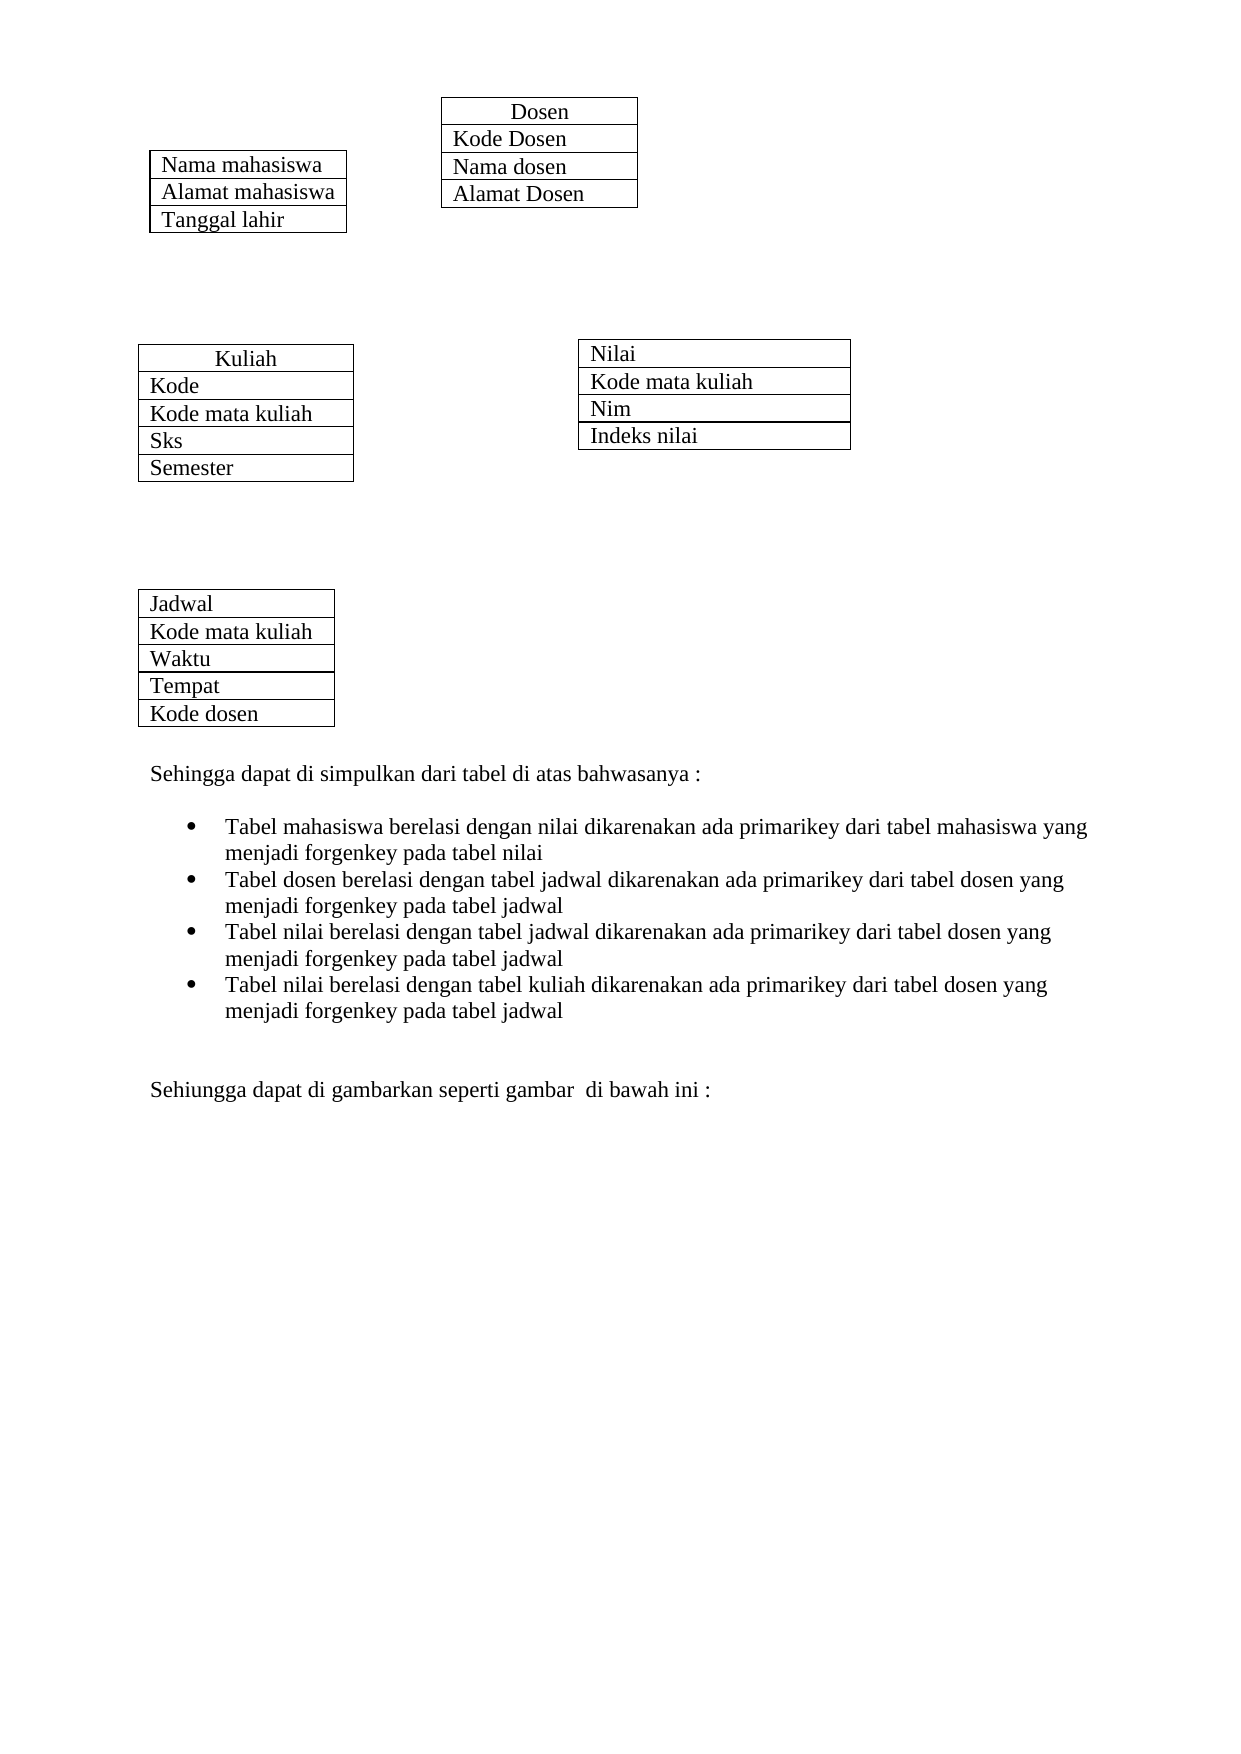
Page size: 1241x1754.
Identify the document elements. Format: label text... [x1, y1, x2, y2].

table_header Dosen [442, 98, 637, 124]
list Tabel dosen berelasi dengan tabel jadwal dikarenakan ada primarikey dari tabel dosen yang menjadi forgenkey pada tabel jadwal [187, 866, 1090, 918]
table_cell Tempat [139, 673, 334, 699]
table_header Nilai [579, 340, 850, 367]
table_cell Waktu [139, 645, 334, 671]
table_header Jadwal [139, 590, 334, 617]
table_cell Kode mata kuliah [139, 618, 334, 644]
list Tabel nilai berelasi dengan tabel kuliah dikarenakan ada primarikey dari tabel dosen yang menjadi forgenkey pada tabel jadwal [187, 971, 1090, 1024]
table_cell Kode mata kuliah [139, 400, 353, 426]
text Sehingga dapat di simpulkan dari tabel di atas bahwasanya : [150, 760, 1090, 813]
list Tabel mahasiswa berelasi dengan nilai dikarenakan ada primarikey dari tabel mahasiswa yang menjadi forgenkey pada tabel nilai [187, 813, 1090, 866]
table_cell Semester [139, 455, 353, 481]
table_cell Alamat Dosen [442, 180, 637, 207]
table_cell Kode [139, 372, 353, 399]
table_cell Nama mahasiswa [151, 151, 346, 177]
list Tabel nilai berelasi dengan tabel jadwal dikarenakan ada primarikey dari tabel dosen yang menjadi forgenkey pada tabel jadwal [187, 918, 1090, 971]
table_cell Sks [139, 427, 353, 453]
table_cell Kode dosen [139, 700, 334, 726]
table_cell Kode mata kuliah [579, 368, 850, 394]
table_cell Kode Dosen [442, 125, 637, 152]
text Sehiungga dapat di gambarkan seperti gambar di bawah ini : [150, 1077, 1090, 1103]
table_cell Indeks nilai [579, 423, 850, 449]
table_cell Nim [579, 395, 850, 421]
table_header Kuliah [139, 345, 353, 371]
table_cell Alamat mahasiswa [151, 179, 346, 205]
table_cell Nama dosen [442, 153, 637, 179]
table_cell Tanggal lahir [151, 206, 346, 232]
